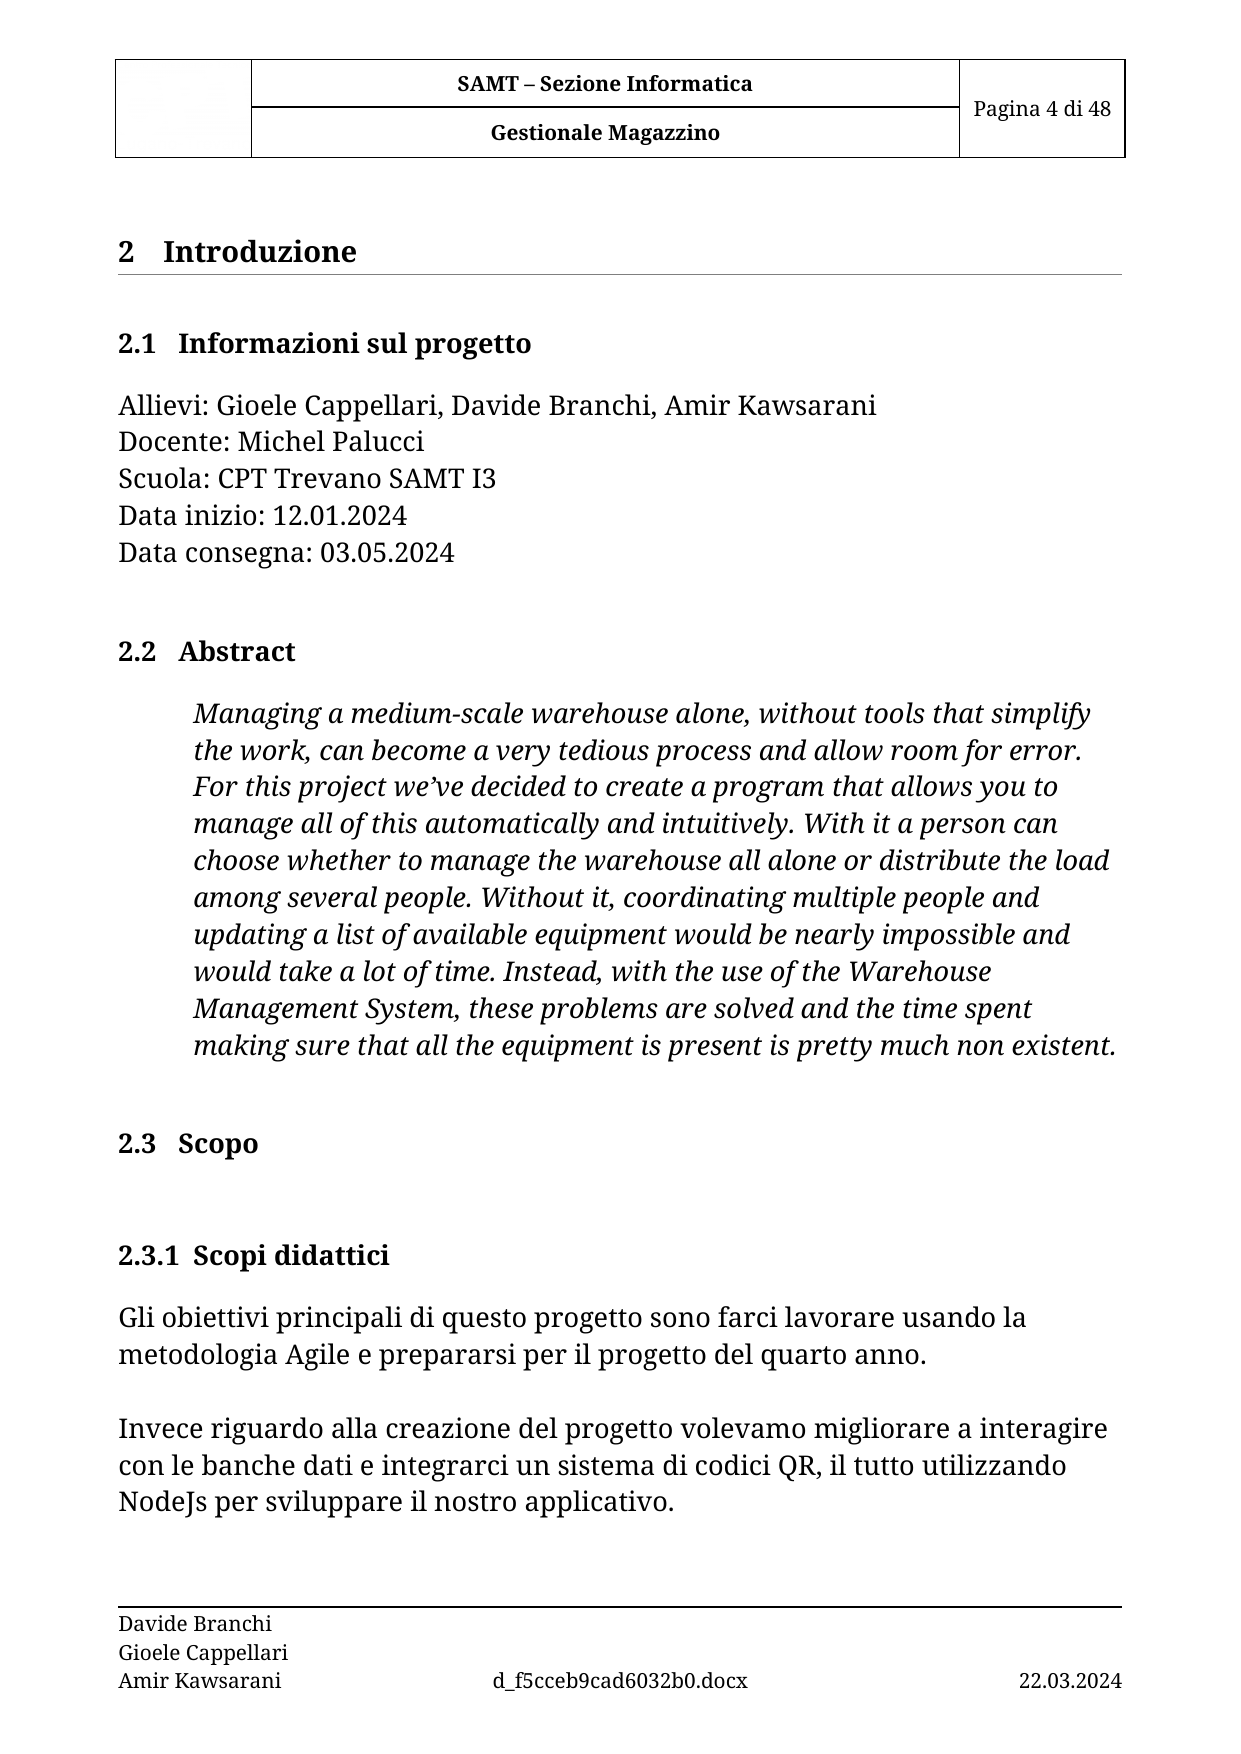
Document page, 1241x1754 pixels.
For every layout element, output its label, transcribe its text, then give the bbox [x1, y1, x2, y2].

text Gli obiettivi principali di questo progetto sono farci lavorare usando la metodologia Agile e prepararsi per il progetto del quarto anno. [118, 1298, 1122, 1372]
subtitle Scopo [118, 1125, 1122, 1162]
text Data consegna: 03.05.2024 [118, 533, 1122, 570]
text Scuola: CPT Trevano SAMT I3 [118, 460, 1122, 497]
subtitle Abstract [118, 632, 1122, 669]
subtitle Introduzione [118, 232, 1122, 274]
text Invece riguardo alla creazione del progetto volevamo migliorare a interagire con le banche dati e integrarci un sistema di codici QR, il tutto utilizzando NodeJs per sviluppare il nostro applicativo. [118, 1409, 1122, 1520]
subtitle Informazioni sul progetto [118, 324, 1122, 361]
text Managing a medium-scale warehouse alone, without tools that simplify the work, can become a very tedious process and allow room for error. For this project we’ve decided to create a program that allows you to manage all of this automatically and intuitively. With it a person can choose whether to manage the warehouse all alone or distribute the load among several people. Without it, coordinating multiple people and updating a list of available equipment would be nearly impossible and would take a lot of time. Instead, with the use of the Warehouse Management System, these problems are solved and the time spent making sure that all the equipment is present is pretty much non existent. [193, 694, 1122, 1063]
text Allievi: Gioele Cappellari, Davide Branchi, Amir Kawsarani [118, 386, 1122, 423]
text Data inizio: 12.01.2024 [118, 497, 1122, 533]
subtitle Scopi didattici [118, 1237, 1122, 1273]
text Docente: Michel Palucci [118, 423, 1122, 460]
picture [115, 60, 251, 157]
